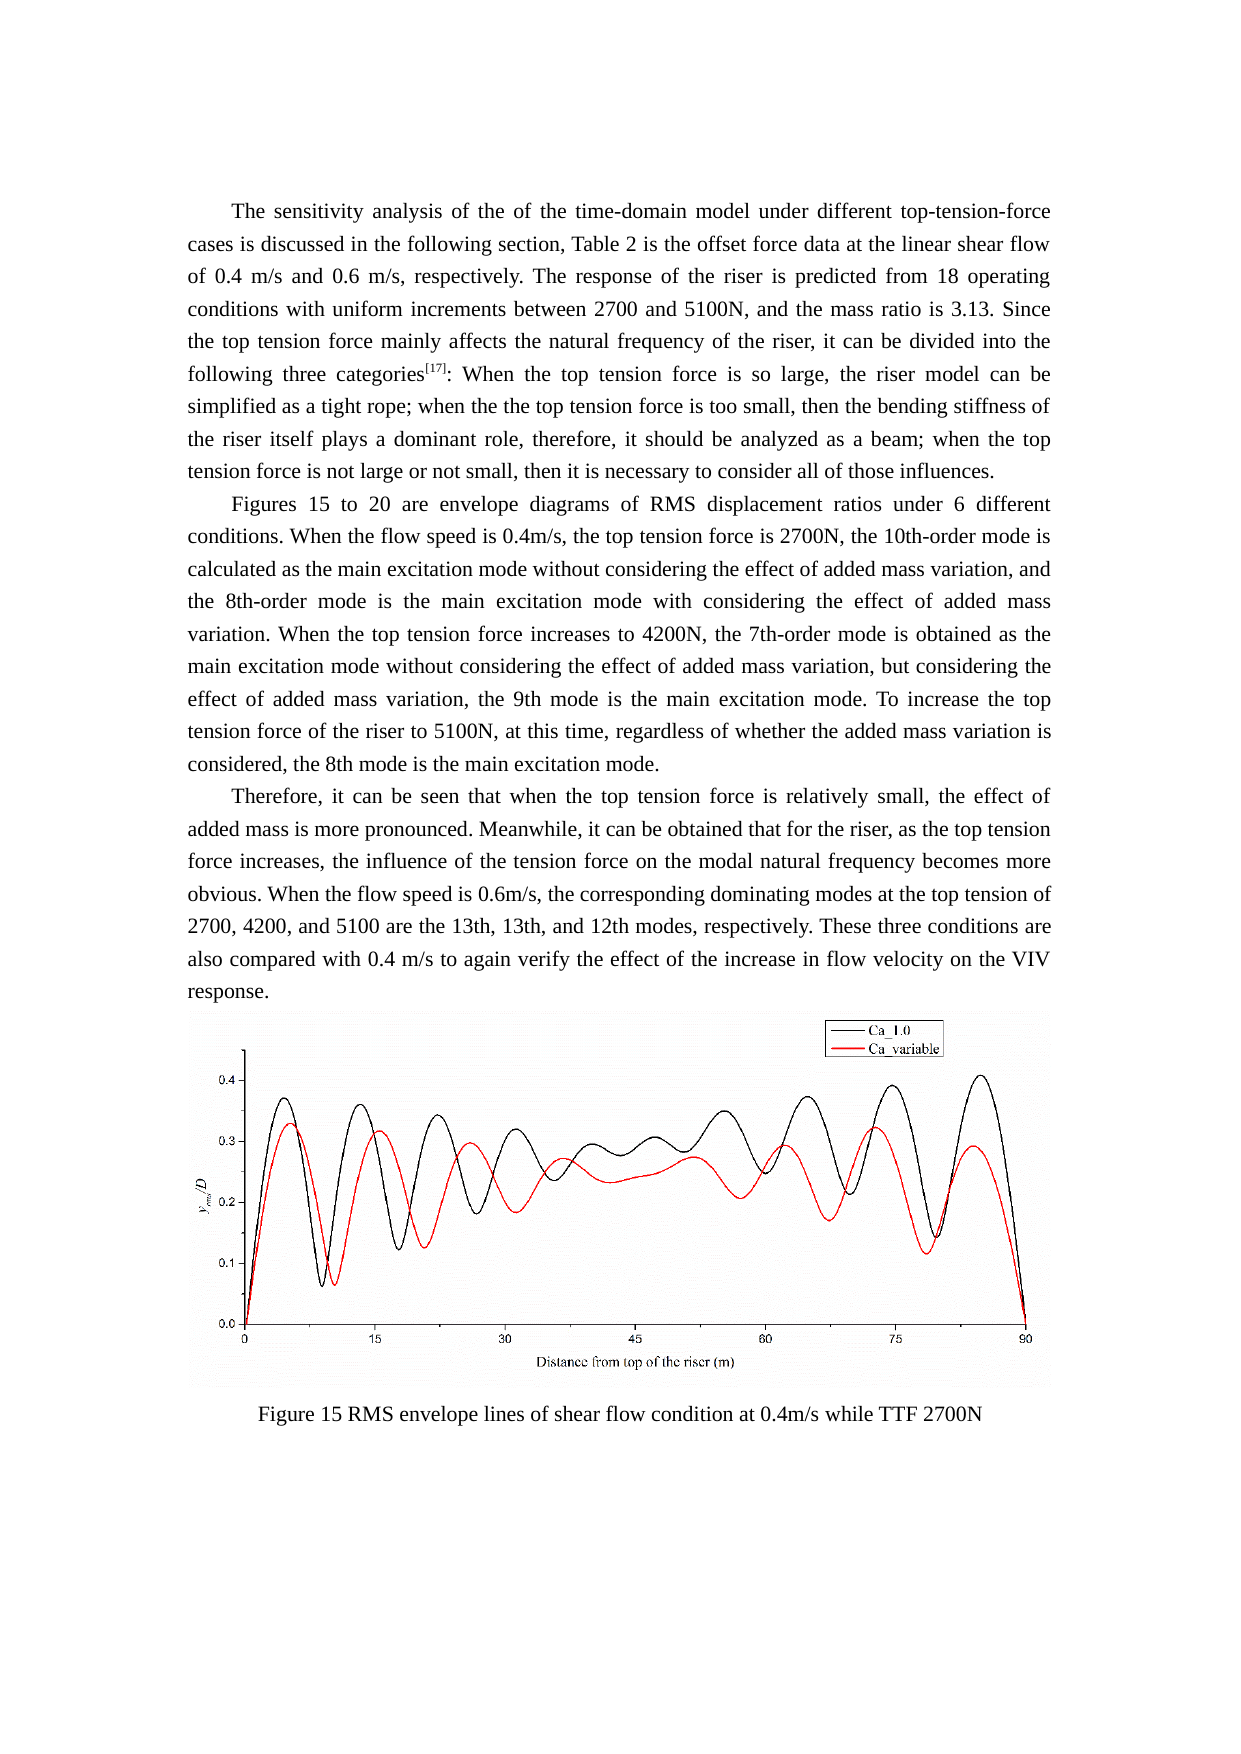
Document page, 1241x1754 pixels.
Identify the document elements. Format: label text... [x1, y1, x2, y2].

text The sensitivity analysis of the of the time-domain model under different top-tension-force cases is discussed in the following section, Table 2 is the offset force data at the linear shear flow of 0.4 m/s and 0.6 m/s, respectively. The response of the riser is predicted from 18 operating conditions with uniform increments between 2700 and 5100N, and the mass ratio is 3.13. Since the top tension force mainly affects the natural frequency of the riser, it can be divided into the following three categories[17]: When the top tension force is so large, the riser model can be simplified as a tight rope; when the the top tension force is too small, then the bending stiffness of the riser itself plays a dominant role, therefore, it should be analyzed as a beam; when the top tension force is not large or not small, then it is necessary to consider all of those influences. [187, 194, 1053, 487]
text Figures 15 to 20 are envelope diagrams of RMS displacement ratios under 6 different conditions. When the flow speed is 0.4m/s, the top tension force is 2700N, the 10th-order mode is calculated as the main excitation mode without considering the effect of added mass variation, and the 8th-order mode is the main excitation mode with considering the effect of added mass variation. When the top tension force increases to 4200N, the 7th-order mode is obtained as the main excitation mode without considering the effect of added mass variation, but considering the effect of added mass variation, the 9th mode is the main excitation mode. To increase the top tension force of the riser to 5100N, at this time, regardless of whether the added mass variation is considered, the 8th mode is the main excitation mode. [187, 487, 1053, 779]
picture [187, 1007, 1052, 1388]
text Therefore, it can be seen that when the top tension force is relatively small, the effect of added mass is more pronounced. Meanwhile, it can be obtained that for the riser, as the top tension force increases, the influence of the tension force on the modal natural frequency becomes more obvious. When the flow speed is 0.6m/s, the corresponding dominating modes at the top tension of 2700, 4200, and 5100 are the 13th, 13th, and 12th modes, respectively. These three conditions are also compared with 0.4 m/s to again verify the effect of the increase in flow velocity on the VIV response. [187, 779, 1053, 1007]
text Figure 15 RMS envelope lines of shear flow condition at 0.4m/s while TTF 2700N [187, 1397, 1053, 1429]
